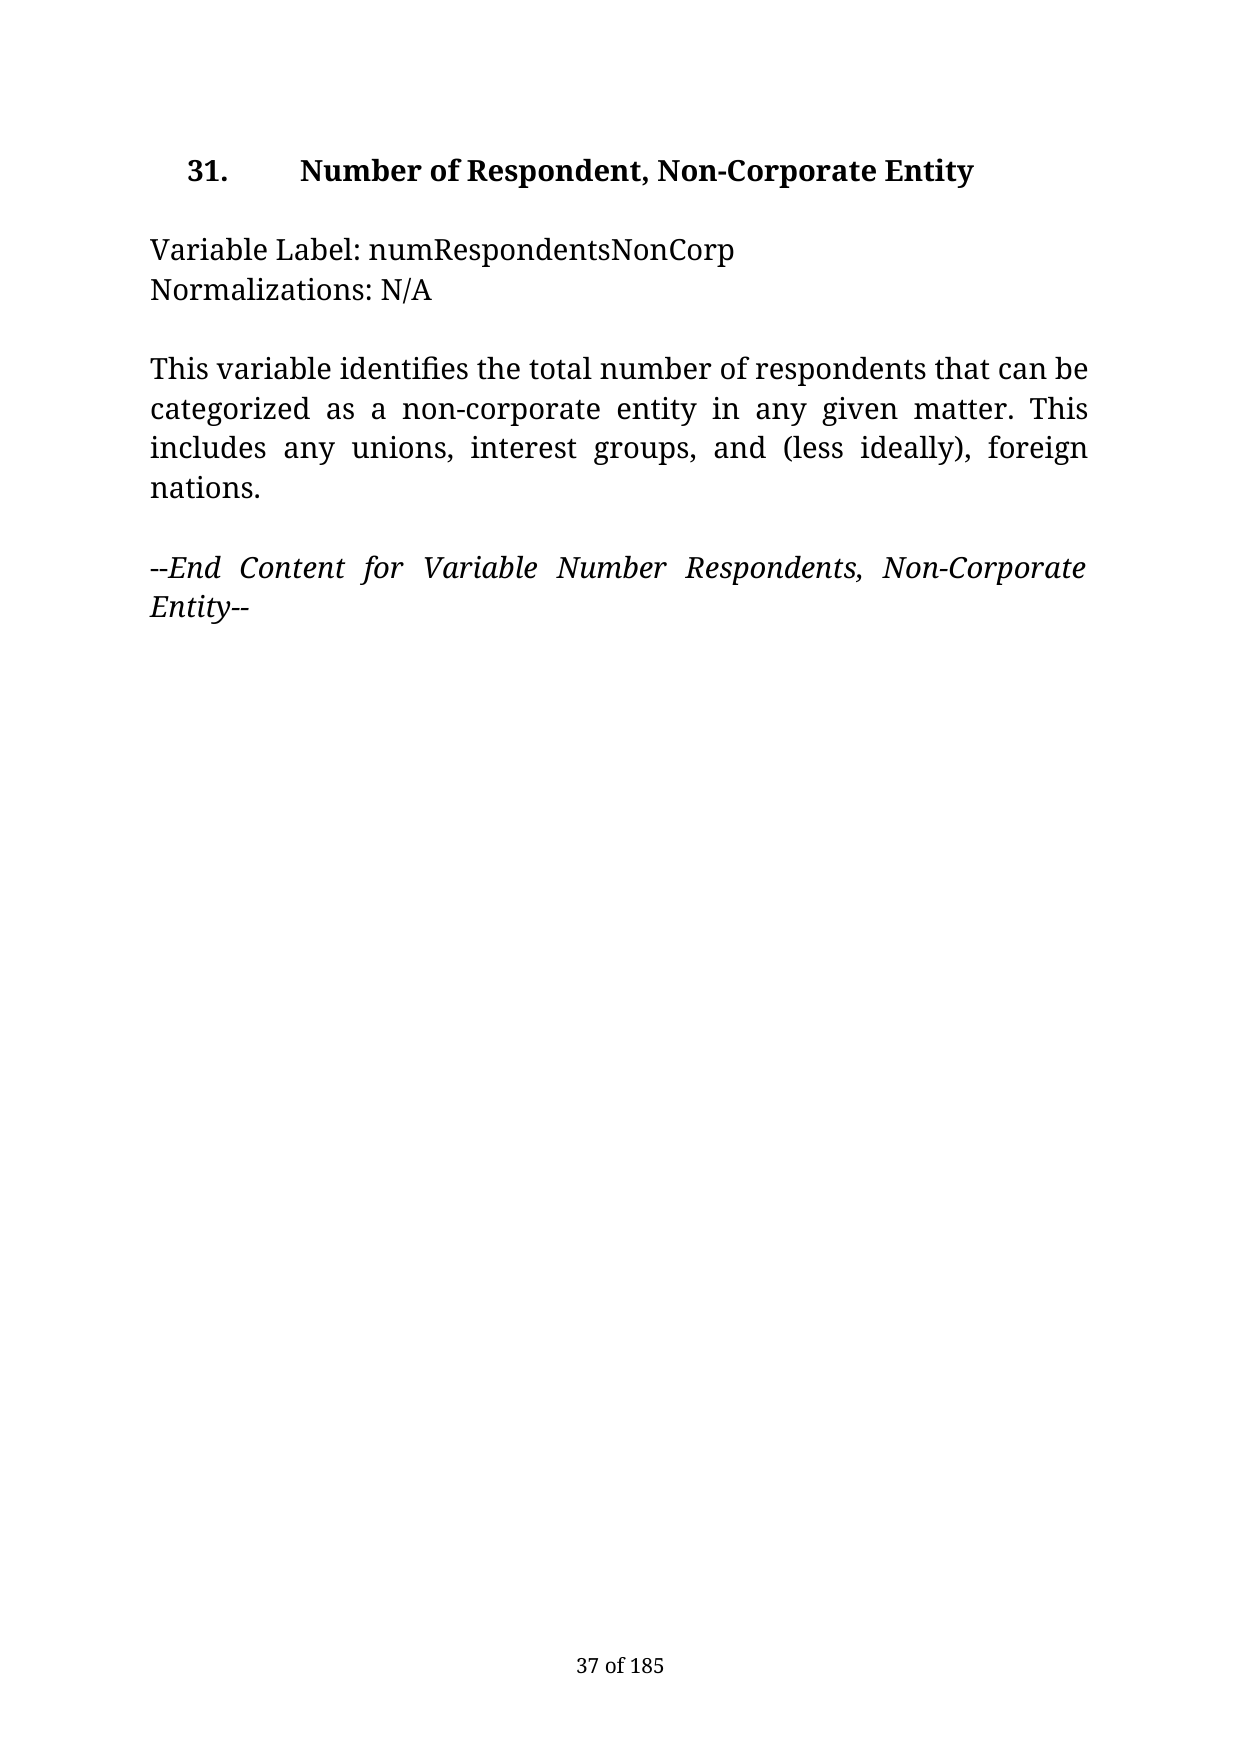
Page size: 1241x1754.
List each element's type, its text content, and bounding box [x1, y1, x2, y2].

text --End Content for Variable Number Respondents, Non-Corporate Entity-- [150, 547, 1090, 626]
text Normalizations: N/A [150, 269, 1090, 309]
text This variable identifies the total number of respondents that can be categorized as a non-corporate entity in any given matter. This includes any unions, interest groups, and (less ideally), foreign nations. [150, 348, 1090, 507]
text Variable Label: numRespondentsNonCorp [150, 229, 1090, 269]
text Number of Respondent, Non-Corporate Entity [187, 150, 1090, 190]
